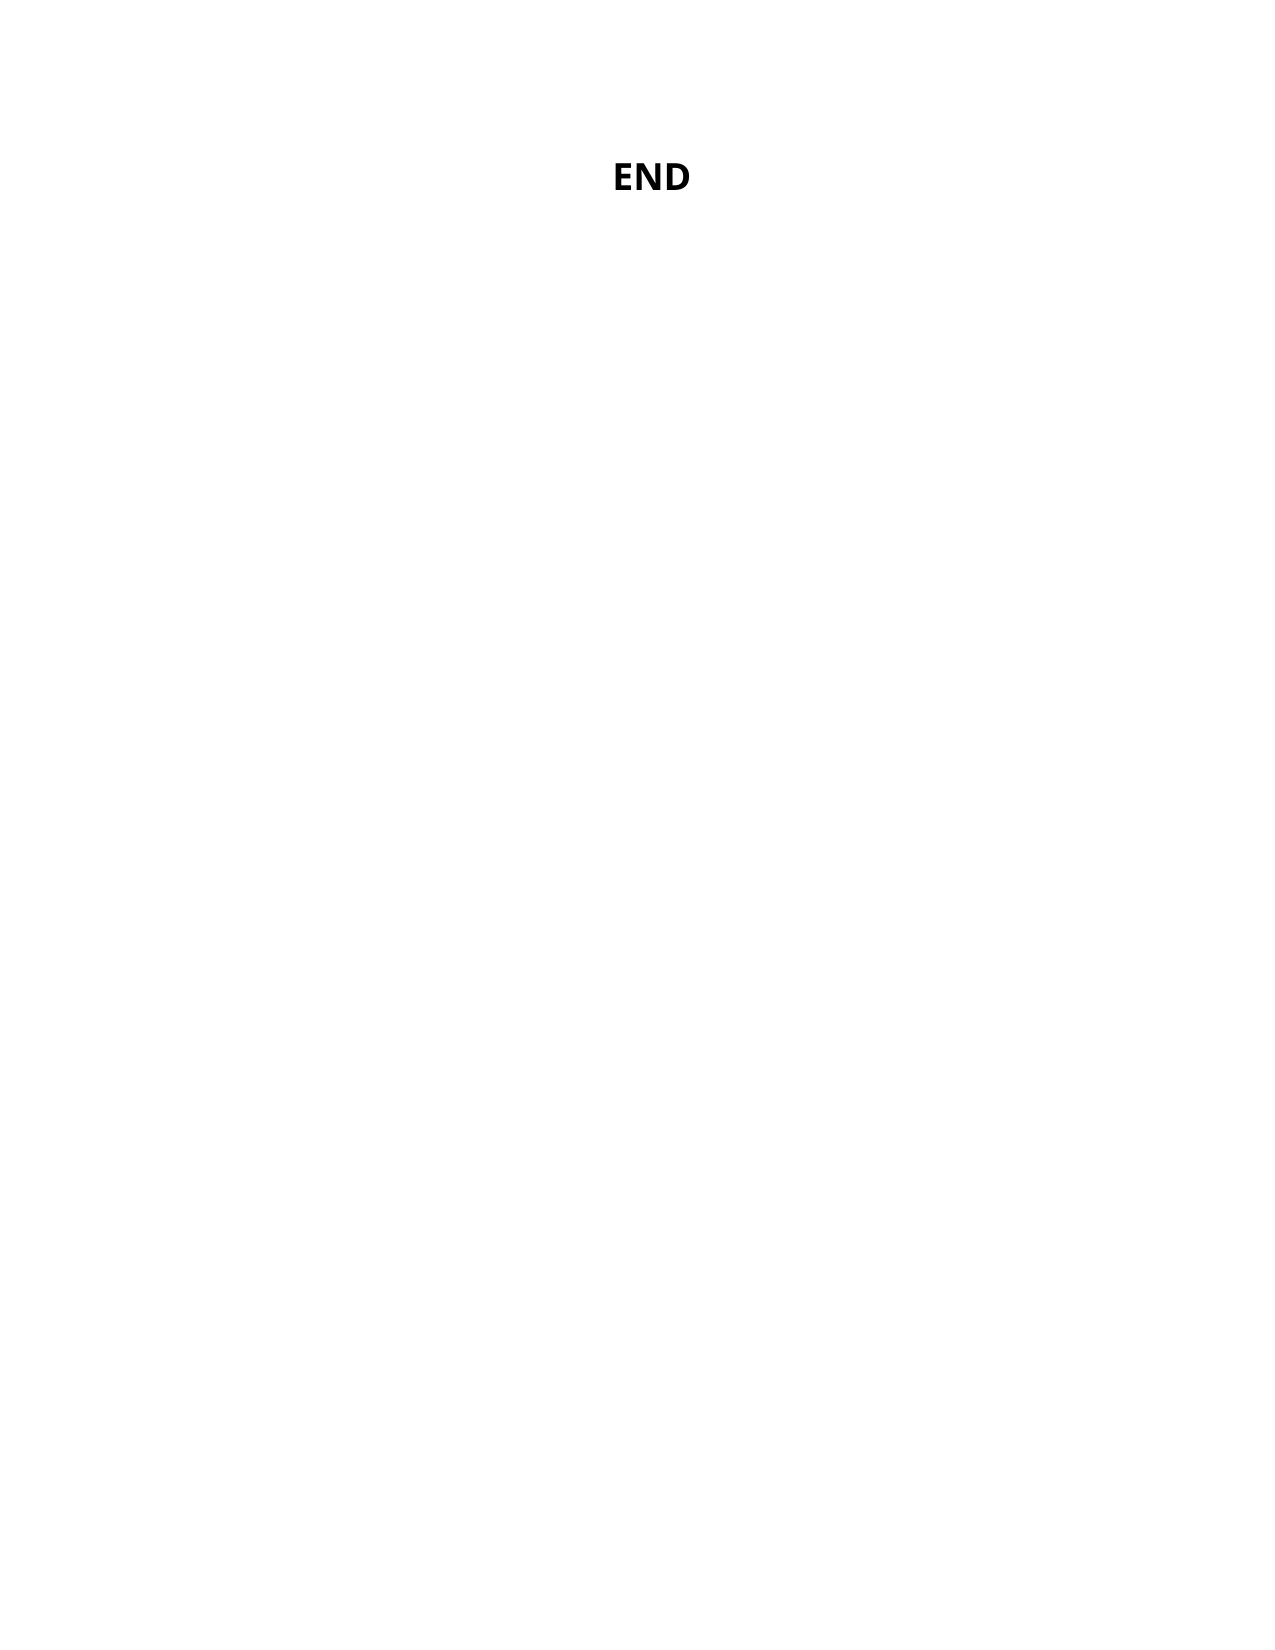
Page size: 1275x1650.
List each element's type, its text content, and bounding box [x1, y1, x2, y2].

text END [150, 150, 1153, 201]
